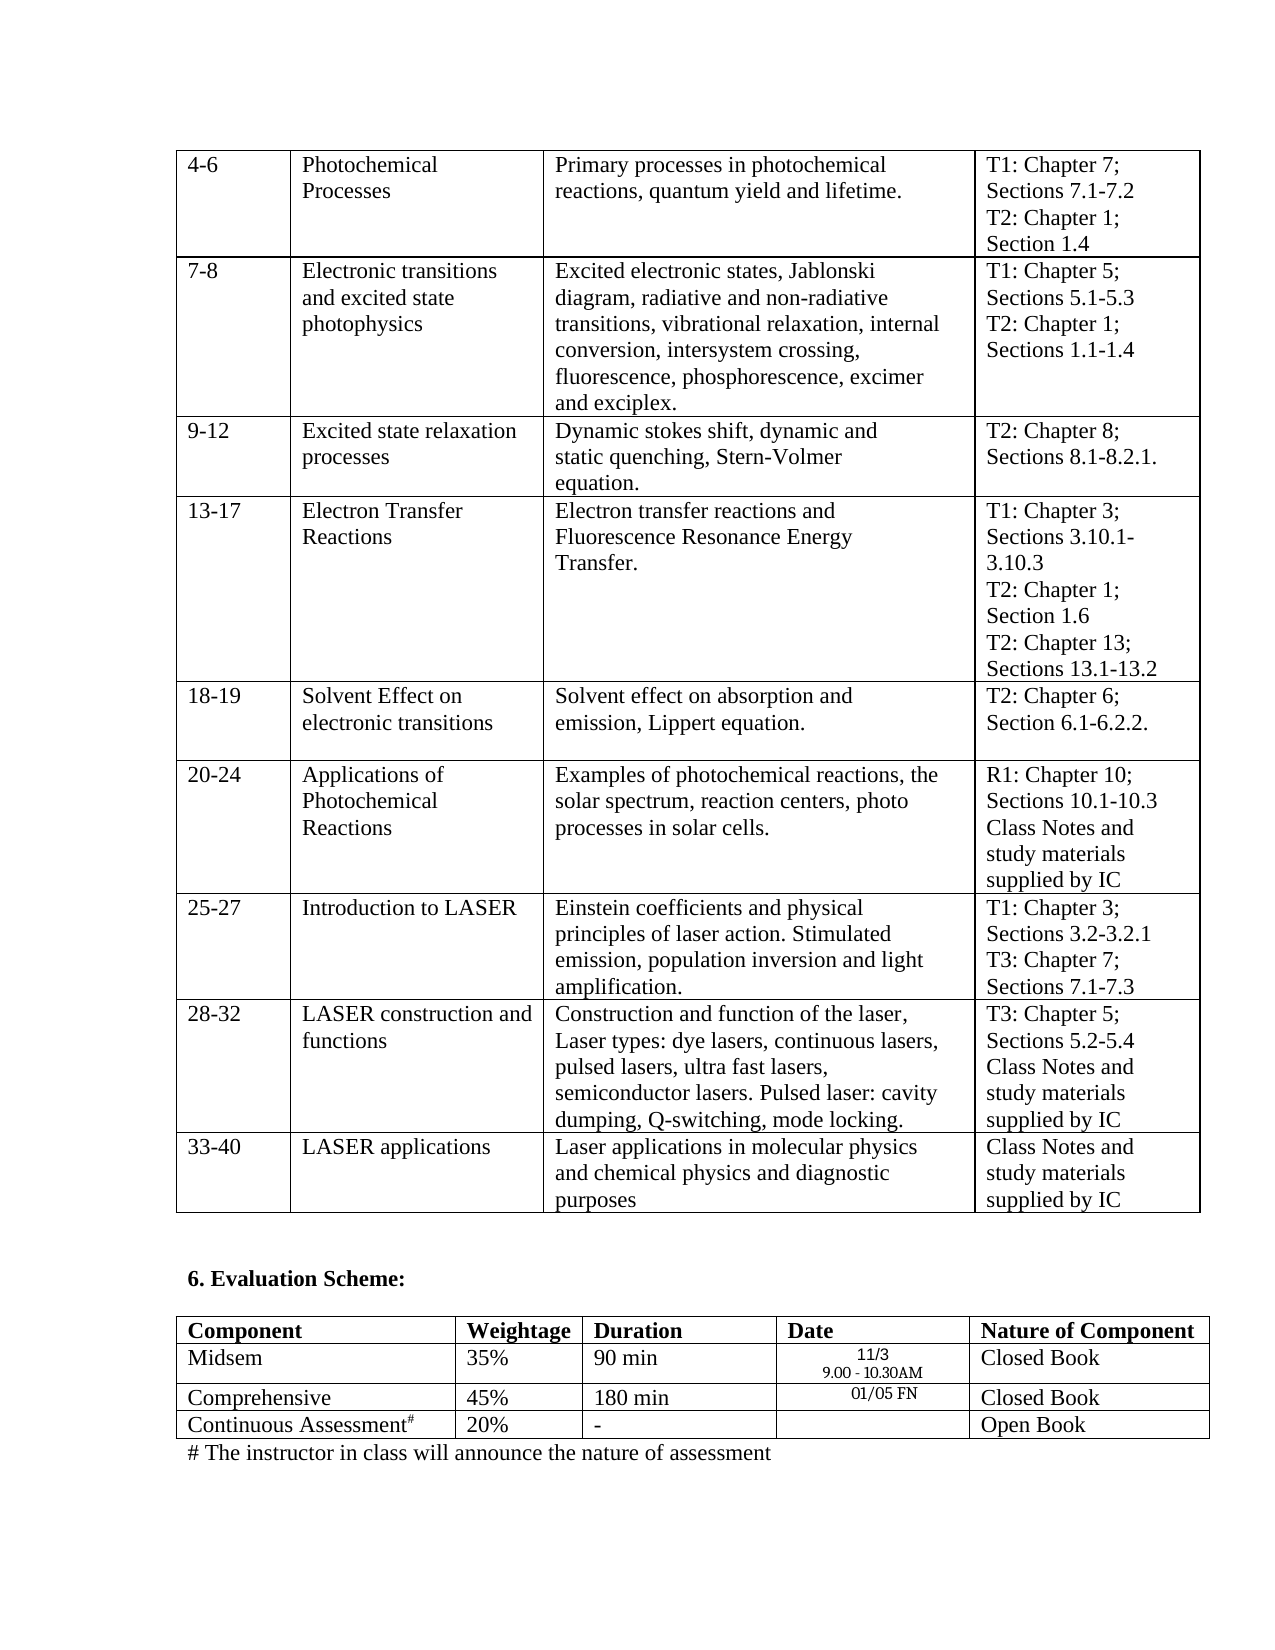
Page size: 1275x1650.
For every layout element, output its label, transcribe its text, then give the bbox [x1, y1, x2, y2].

table_cell Examples of photochemical reactions, the solar spectrum, reaction centers, photo processes in solar cells. [544, 761, 974, 893]
table_cell Photochemical Processes [291, 151, 543, 256]
table_cell Open Book [970, 1411, 1209, 1437]
table_cell 18-19 [177, 682, 290, 760]
table_header Nature of Component [970, 1317, 1209, 1343]
table_cell 11/3 9.00 - 10.30AM [777, 1344, 969, 1383]
table_cell Construction and function of the laser, Laser types: dye lasers, continuous lasers, pulsed lasers, ultra fast lasers, semiconductor lasers. Pulsed laser: cavity dumping, Q-switching, mode locking. [544, 1000, 974, 1132]
table_cell 4-6 [177, 151, 290, 256]
table_cell T2: Chapter 8; Sections 8.1-8.2.1. [976, 417, 1199, 496]
table_cell 35% [456, 1344, 582, 1383]
table_cell 25-27 [177, 894, 290, 999]
table_cell Solvent Effect on electronic transitions [291, 682, 543, 760]
table_cell T1: Chapter 3; Sections 3.2-3.2.1 T3: Chapter 7; Sections 7.1-7.3 [976, 894, 1199, 999]
table_cell R1: Chapter 10; Sections 10.1-10.3 Class Notes and study materials supplied by IC [976, 761, 1199, 893]
table_cell 13-17 [177, 497, 290, 681]
table_cell T3: Chapter 5; Sections 5.2-5.4 Class Notes and study materials supplied by IC [976, 1000, 1199, 1132]
table_cell 180 min [583, 1384, 776, 1410]
table_cell LASER construction and functions [291, 1000, 543, 1132]
table_cell 7-8 [177, 258, 290, 416]
table_cell Electronic transitions and excited state photophysics [291, 258, 543, 416]
table_header Weightage [456, 1317, 582, 1343]
table_cell 33-40 [177, 1133, 290, 1212]
table_cell Dynamic stokes shift, dynamic and static quenching, Stern-Volmer equation. [544, 417, 974, 496]
table_cell Einstein coefficients and physical principles of laser action. Stimulated emission, population inversion and light amplification. [544, 894, 974, 999]
table_cell 28-32 [177, 1000, 290, 1132]
text 6. Evaluation Scheme: [187, 1264, 1153, 1291]
table_cell T1: Chapter 3; Sections 3.10.1-3.10.3 T2: Chapter 1; Section 1.6 T2: Chapter 13; Sections 13.1-13.2 [976, 497, 1199, 681]
table_cell Continuous Assessment# [177, 1411, 455, 1437]
table_cell T1: Chapter 7; Sections 7.1-7.2 T2: Chapter 1; Section 1.4 [976, 151, 1199, 256]
table_cell 90 min [583, 1344, 776, 1383]
table_cell 01/05 FN [777, 1384, 969, 1410]
table_cell Class Notes and study materials supplied by IC [976, 1133, 1199, 1212]
table_cell Excited state relaxation processes [291, 417, 543, 496]
table_cell 20% [456, 1411, 582, 1437]
table_cell 20-24 [177, 761, 290, 893]
table_header Component [177, 1317, 455, 1343]
table_cell - [583, 1411, 776, 1437]
table_cell Applications of Photochemical Reactions [291, 761, 543, 893]
table_cell Midsem [177, 1344, 455, 1383]
table_cell Introduction to LASER [291, 894, 543, 999]
table_cell Solvent effect on absorption and emission, Lippert equation. [544, 682, 974, 760]
table_header Duration [583, 1317, 776, 1343]
table_cell 9-12 [177, 417, 290, 496]
table_cell Electron Transfer Reactions [291, 497, 543, 681]
table_cell LASER applications [291, 1133, 543, 1212]
text # The instructor in class will announce the nature of assessment [187, 1439, 1153, 1465]
table_cell 45% [456, 1384, 582, 1410]
table_header Date [777, 1317, 969, 1343]
table_cell Laser applications in molecular physics and chemical physics and diagnostic purposes [544, 1133, 974, 1212]
table_cell Primary processes in photochemical reactions, quantum yield and lifetime. [544, 151, 974, 256]
table_cell T1: Chapter 5; Sections 5.1-5.3 T2: Chapter 1; Sections 1.1-1.4 [976, 258, 1199, 416]
table_cell Excited electronic states, Jablonski diagram, radiative and non-radiative transitions, vibrational relaxation, internal conversion, intersystem crossing, fluorescence, phosphorescence, excimer and exciplex. [544, 258, 974, 416]
table_cell Closed Book [970, 1384, 1209, 1410]
table_cell Comprehensive [177, 1384, 455, 1410]
table_cell Electron transfer reactions and Fluorescence Resonance Energy Transfer. [544, 497, 974, 681]
table_cell Closed Book [970, 1344, 1209, 1383]
table_cell [777, 1411, 969, 1437]
table_cell T2: Chapter 6; Section 6.1-6.2.2. [976, 682, 1199, 760]
